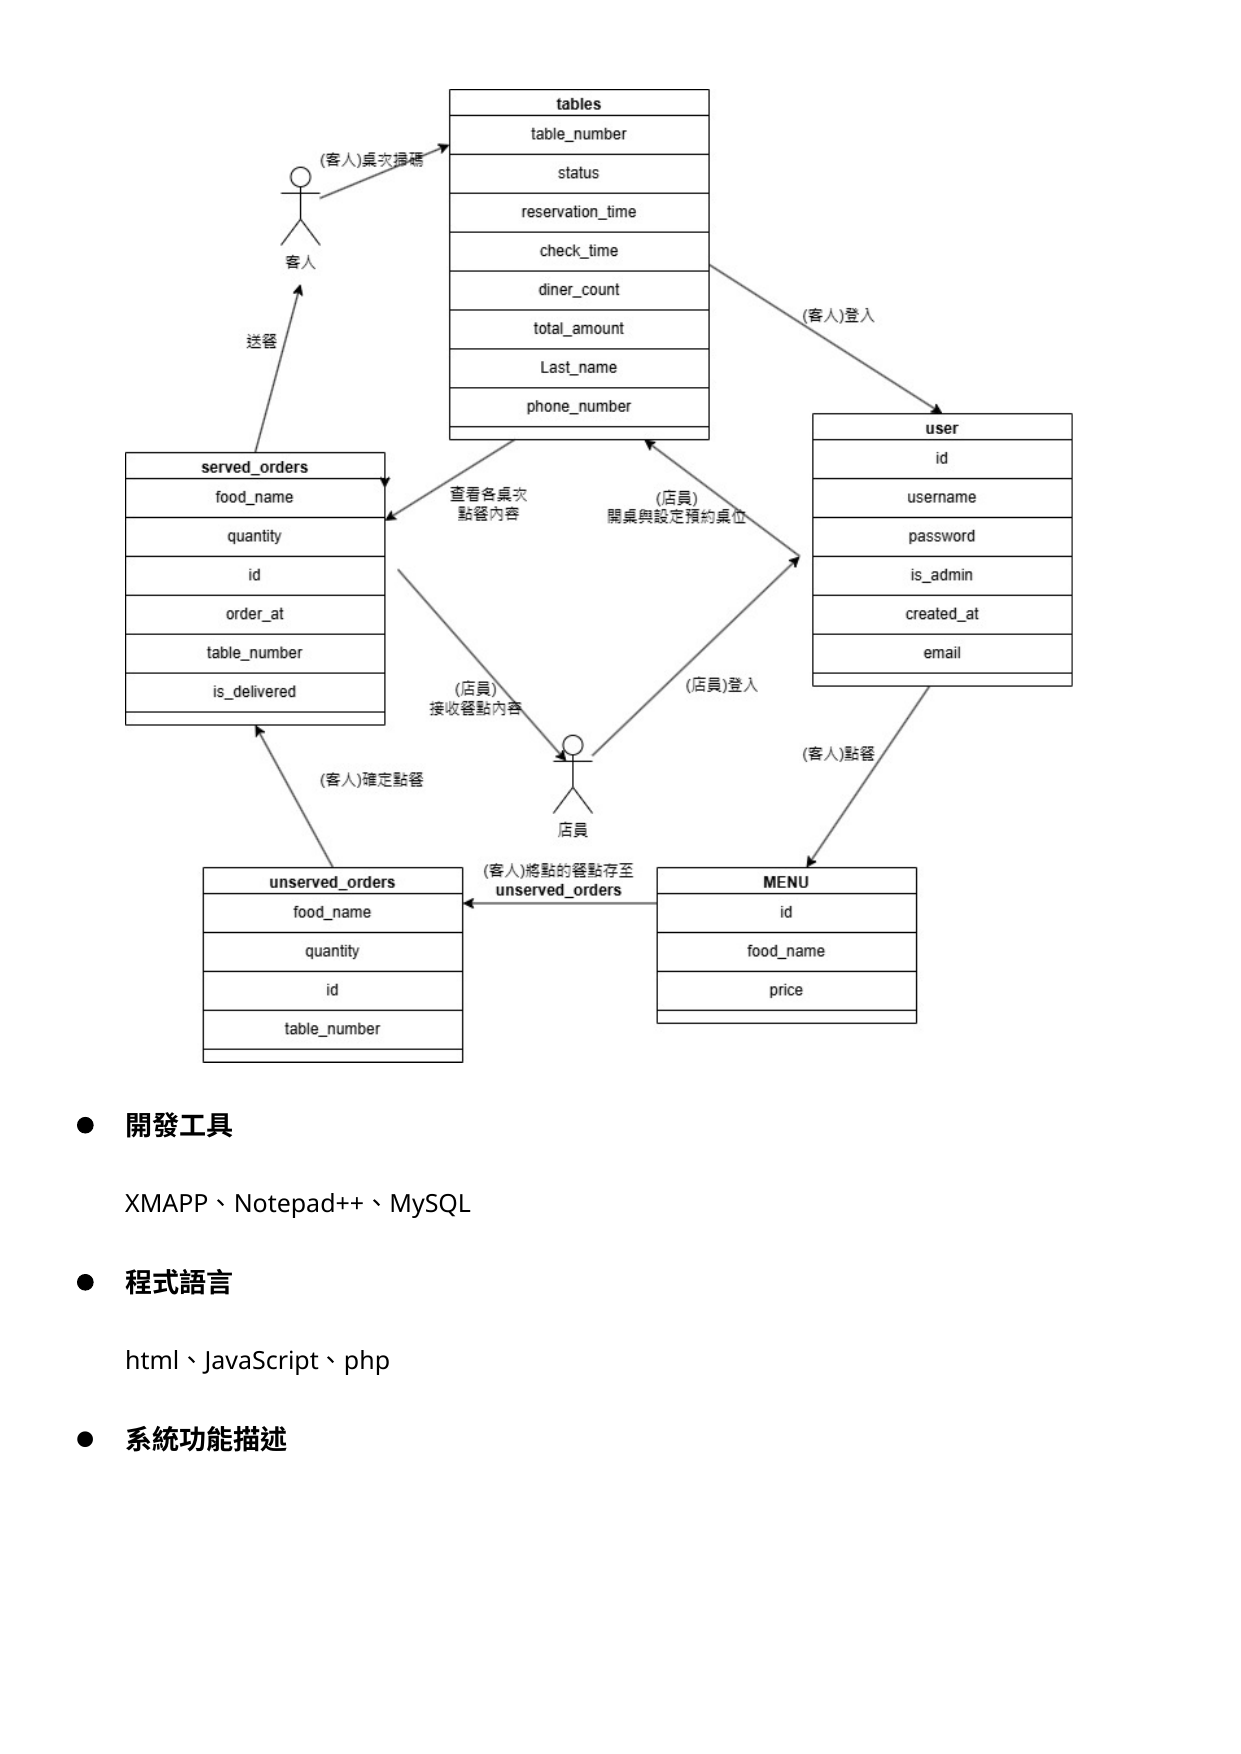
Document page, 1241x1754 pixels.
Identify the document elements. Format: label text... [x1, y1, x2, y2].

picture [125, 89, 1073, 1063]
list 程式語言 [75, 1243, 1165, 1318]
list XMAPP、Notepad++、MySQL [125, 1183, 1165, 1221]
list 系統功能描述 [75, 1400, 1165, 1475]
list 開發工具 [75, 1086, 1165, 1161]
list html、JavaScript、php [125, 1340, 1165, 1378]
